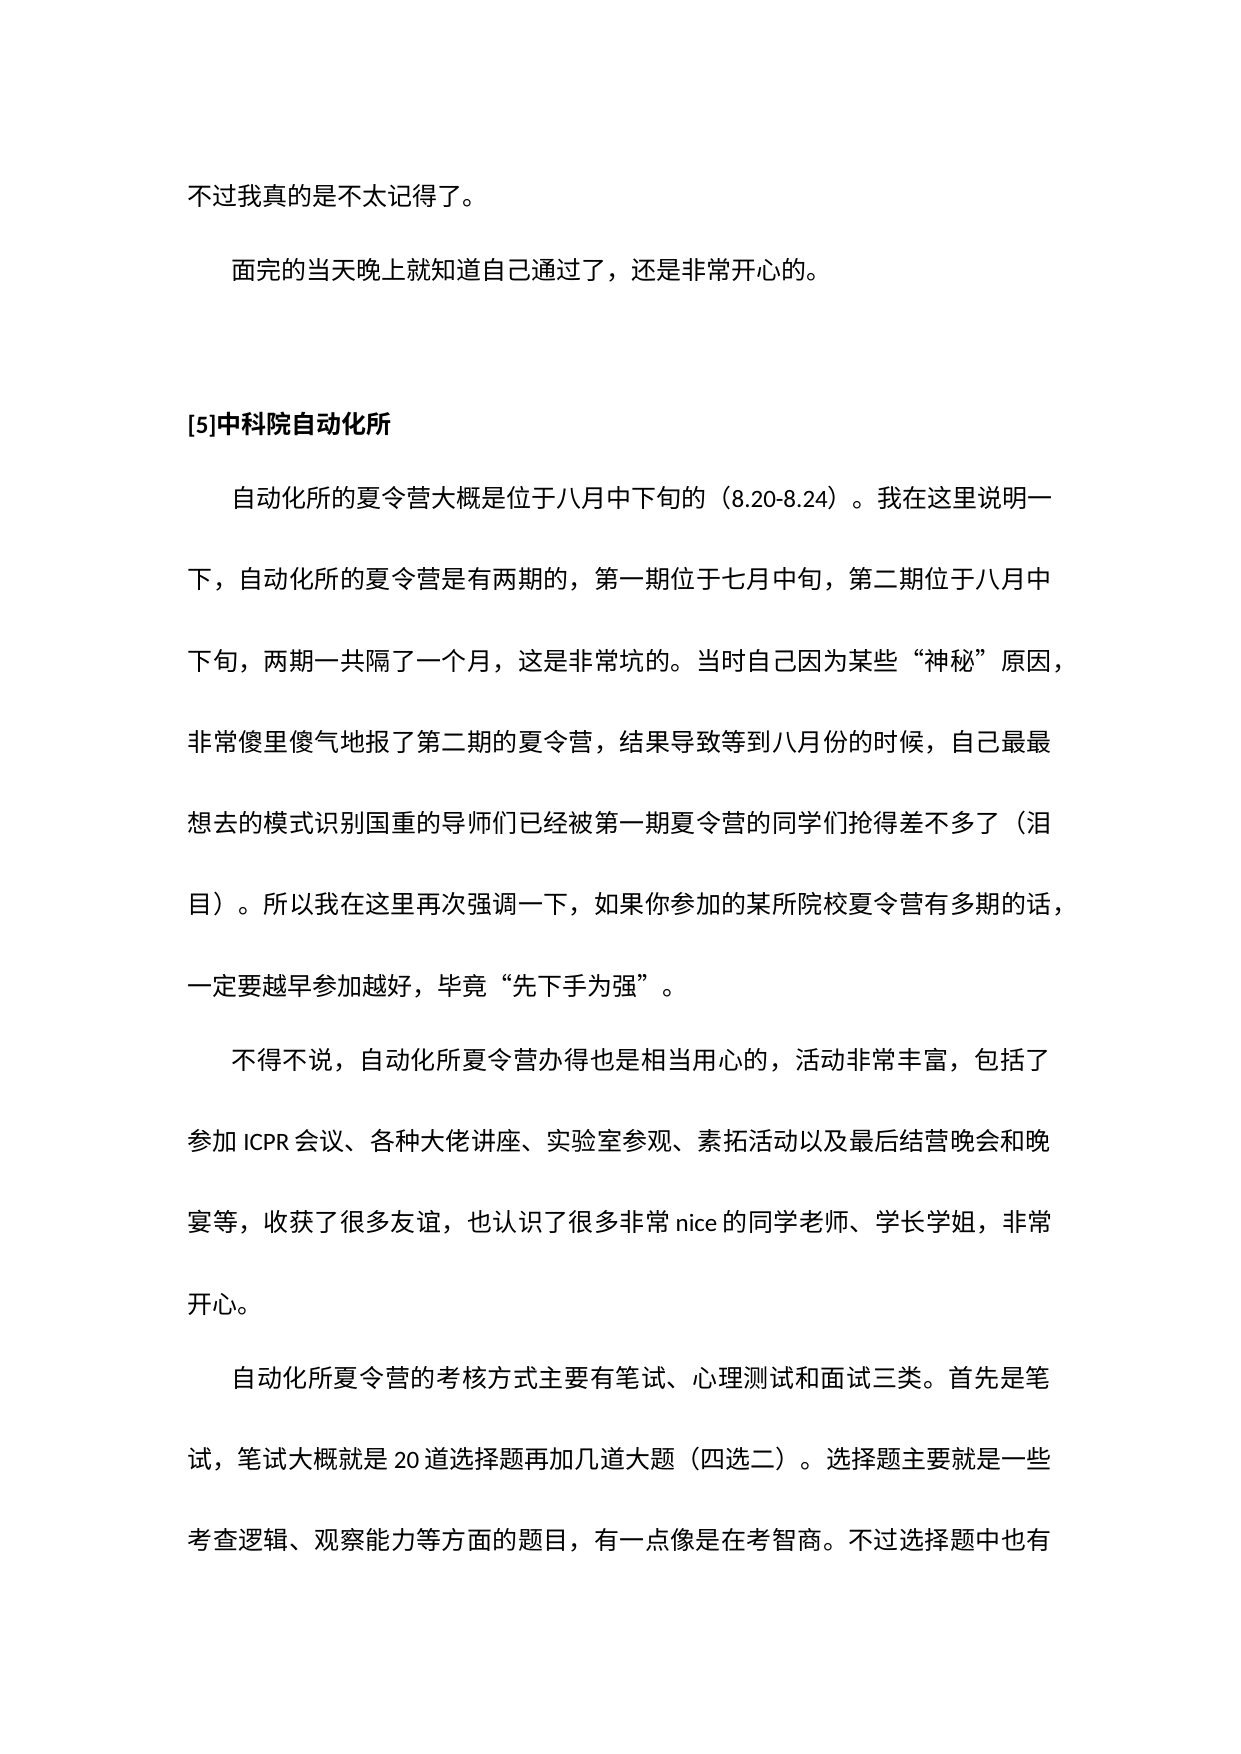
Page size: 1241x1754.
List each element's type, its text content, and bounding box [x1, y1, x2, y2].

text 不得不说，自动化所夏令营办得也是相当用心的，活动非常丰富，包括了参加ICPR会议、各种大佬讲座、实验室参观、素拓活动以及最后结营晚会和晚宴等，收获了很多友谊，也认识了很多非常nice的同学老师、学长学姐，非常开心。 [187, 1026, 1053, 1335]
text 面完的当天晚上就知道自己通过了，还是非常开心的。 [187, 236, 1053, 301]
text 自动化所的夏令营大概是位于八月中下旬的（8.20-8.24）。我在这里说明一下，自动化所的夏令营是有两期的，第一期位于七月中旬，第二期位于八月中下旬，两期一共隔了一个月，这是非常坑的。当时自己因为某些“神秘”原因，非常傻里傻气地报了第二期的夏令营，结果导致等到八月份的时候，自己最最想去的模式识别国重的导师们已经被第一期夏令营的同学们抢得差不多了（泪目）。所以我在这里再次强调一下，如果你参加的某所院校夏令营有多期的话，一定要越早参加越好，毕竟“先下手为强”。 [187, 464, 1053, 1017]
text [5]中科院自动化所 [187, 390, 1053, 455]
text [187, 1344, 1053, 1571]
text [187, 162, 1053, 227]
